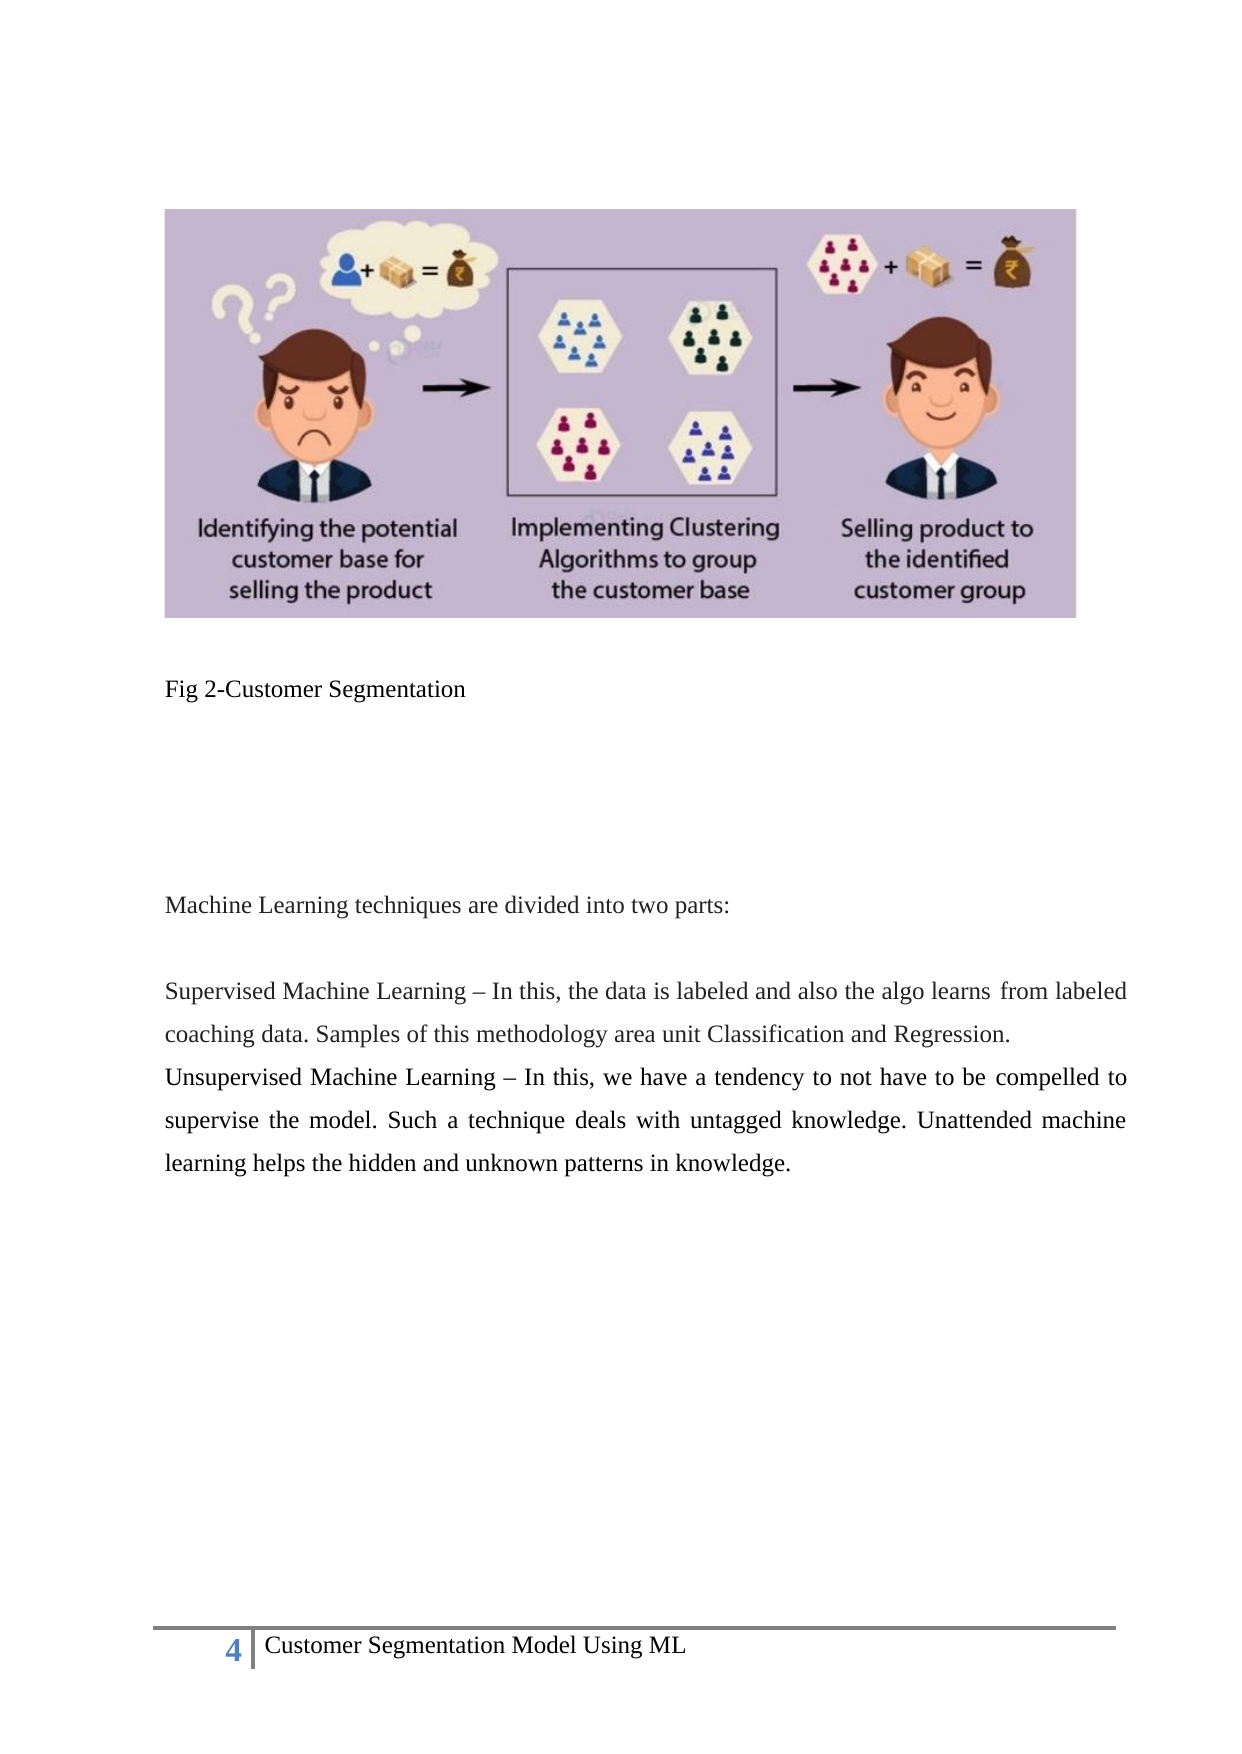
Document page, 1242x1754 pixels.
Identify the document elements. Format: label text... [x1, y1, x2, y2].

text Fig 2-Customer Segmentation [164, 674, 1127, 703]
text Supervised Machine Learning – In this, the data is labeled and also the algo learns from labeled coaching data. Samples of this methodology area unit Classification and Regression. [164, 976, 1127, 1048]
text Machine Learning techniques are divided into two parts: [164, 890, 1127, 918]
text Unsupervised Machine Learning – In this, we have a tendency to not have to be compelled to supervise the model. Such a technique deals with untagged knowledge. Unattended machine learning helps the hidden and unknown patterns in knowledge. [164, 1062, 1127, 1177]
picture [164, 209, 1080, 618]
